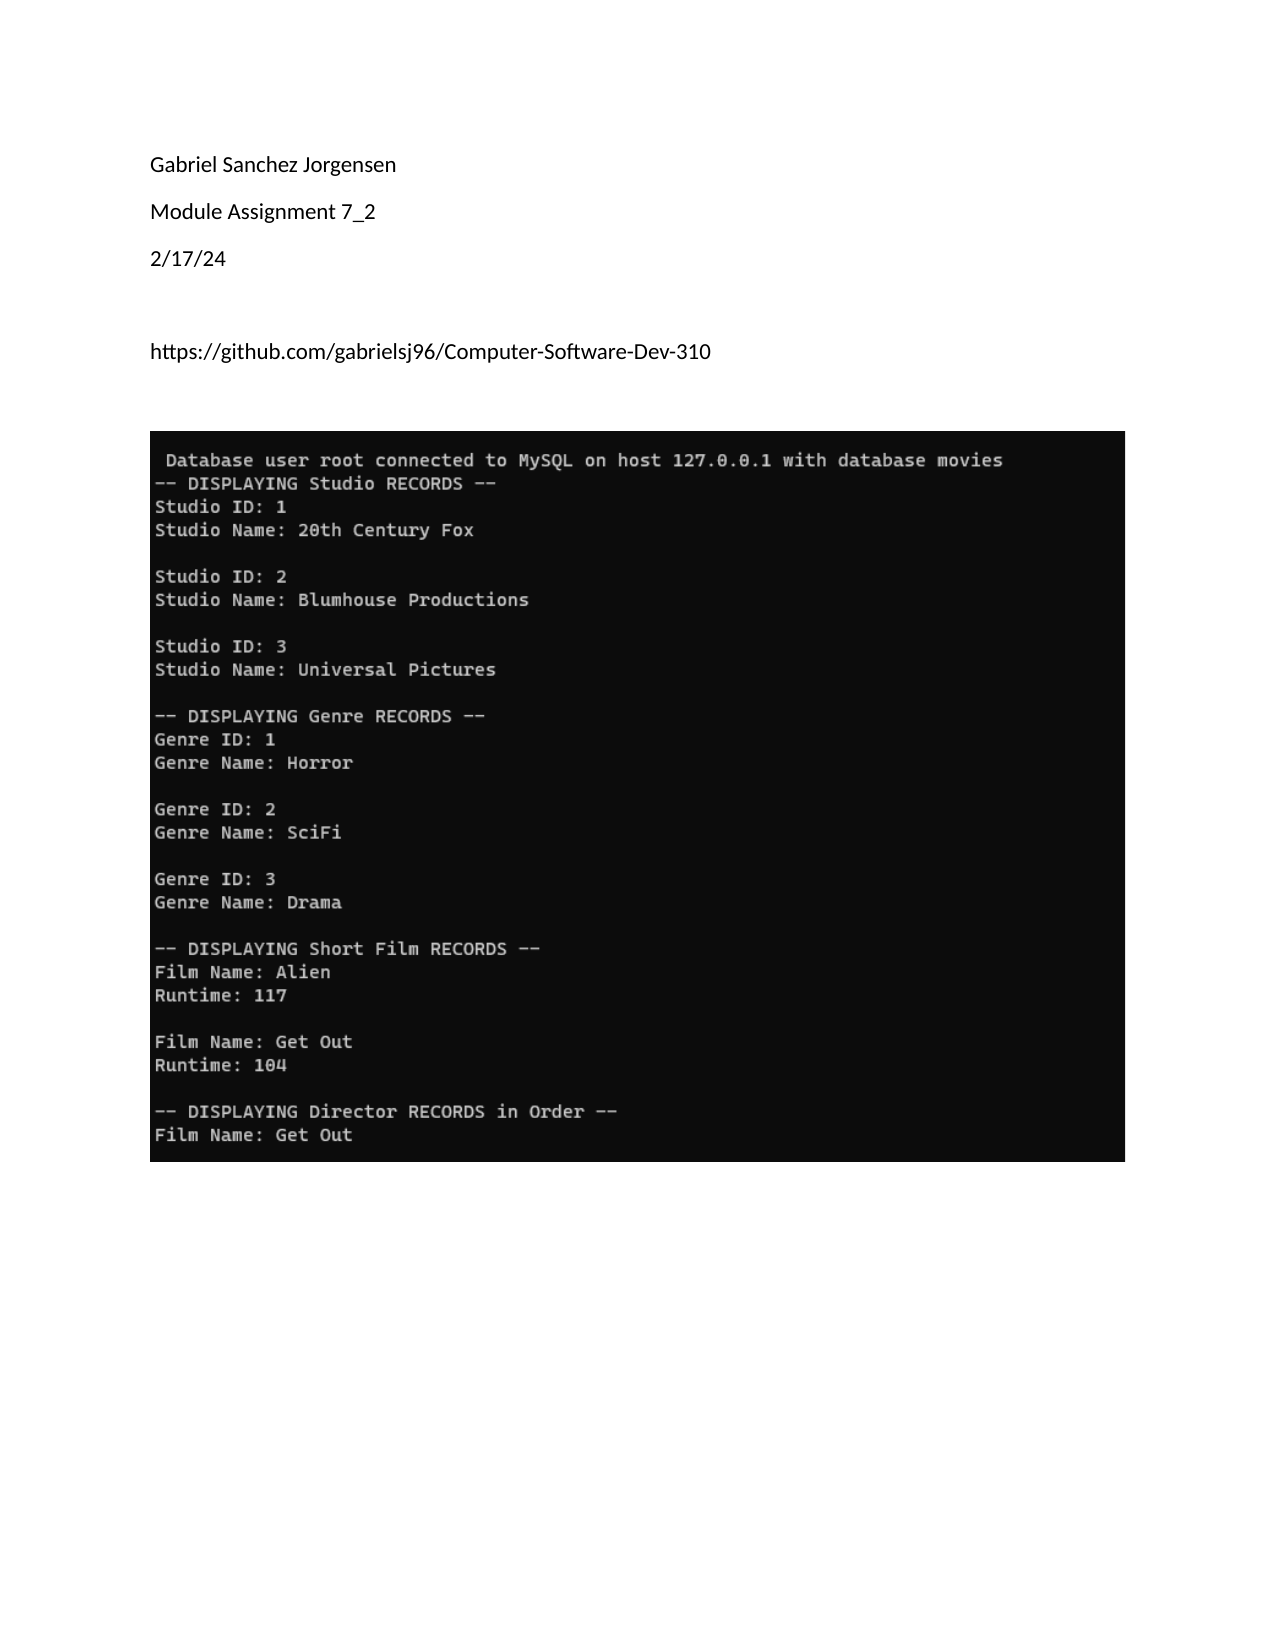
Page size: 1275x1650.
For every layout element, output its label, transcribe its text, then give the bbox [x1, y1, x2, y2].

text Gabriel Sanchez Jorgensen [150, 150, 1125, 178]
text Module Assignment 7_2 [150, 197, 1125, 225]
text https://github.com/gabrielsj96/Computer-Software-Dev-310 [150, 337, 1125, 366]
text 2/17/24 [150, 244, 1125, 272]
picture [150, 431, 1125, 1162]
